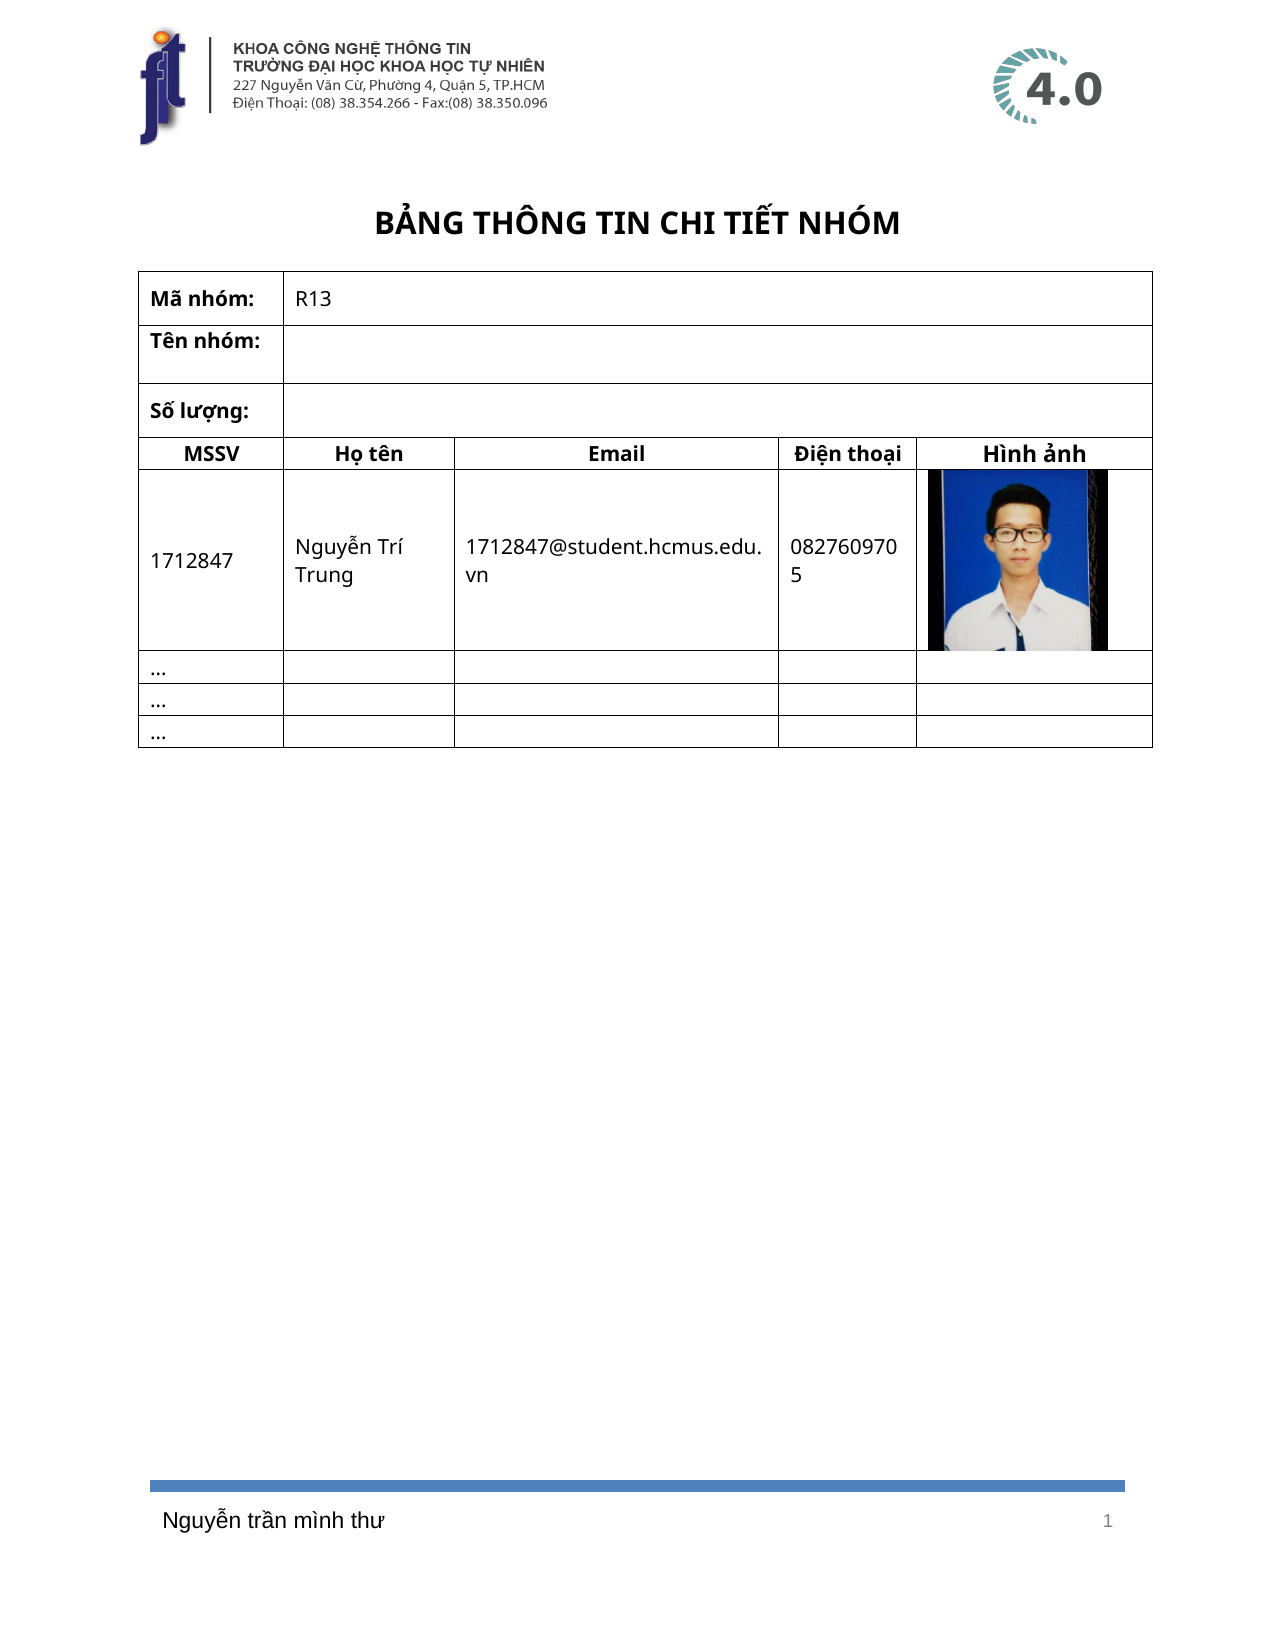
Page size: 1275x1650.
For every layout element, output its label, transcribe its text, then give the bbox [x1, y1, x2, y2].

table_cell [917, 651, 1152, 682]
picture [928, 470, 1108, 651]
text BẢNG THÔNG TIN CHI TIẾT NHÓM [150, 201, 1125, 244]
table_cell 0827609705 [779, 470, 916, 650]
table_cell Điện thoại [779, 438, 916, 469]
table_cell [455, 716, 778, 747]
picture [985, 41, 1108, 127]
table_cell [284, 326, 1152, 383]
table_cell [779, 684, 916, 715]
table_cell [455, 684, 778, 715]
table_cell Email [455, 438, 778, 469]
table_cell Tên nhóm: [139, 326, 283, 383]
table_cell [917, 684, 1152, 715]
table_cell [917, 470, 928, 650]
table_cell [284, 384, 1152, 437]
table_cell 1712847@student.hcmus.edu.vn [455, 470, 778, 650]
table_cell [779, 716, 916, 747]
table_cell … [139, 716, 283, 747]
table_cell [779, 651, 916, 682]
table_cell [917, 716, 1152, 747]
table_cell … [139, 651, 283, 682]
table_cell Nguyễn Trí Trung [284, 470, 454, 650]
table_header Mã nhóm: [139, 272, 283, 325]
table_cell 1712847 [139, 470, 283, 650]
table_cell [284, 651, 454, 682]
table_cell … [139, 684, 283, 715]
table_cell Số lượng: [139, 384, 283, 437]
table_cell [284, 716, 454, 747]
picture [117, 21, 580, 167]
table_cell Họ tên [284, 438, 454, 469]
table_header R13 [284, 272, 1152, 325]
table_cell [455, 651, 778, 682]
table_cell [1108, 470, 1152, 650]
table_cell [284, 684, 454, 715]
table_cell Hình ảnh [917, 438, 1152, 469]
table_cell MSSV [139, 438, 283, 469]
